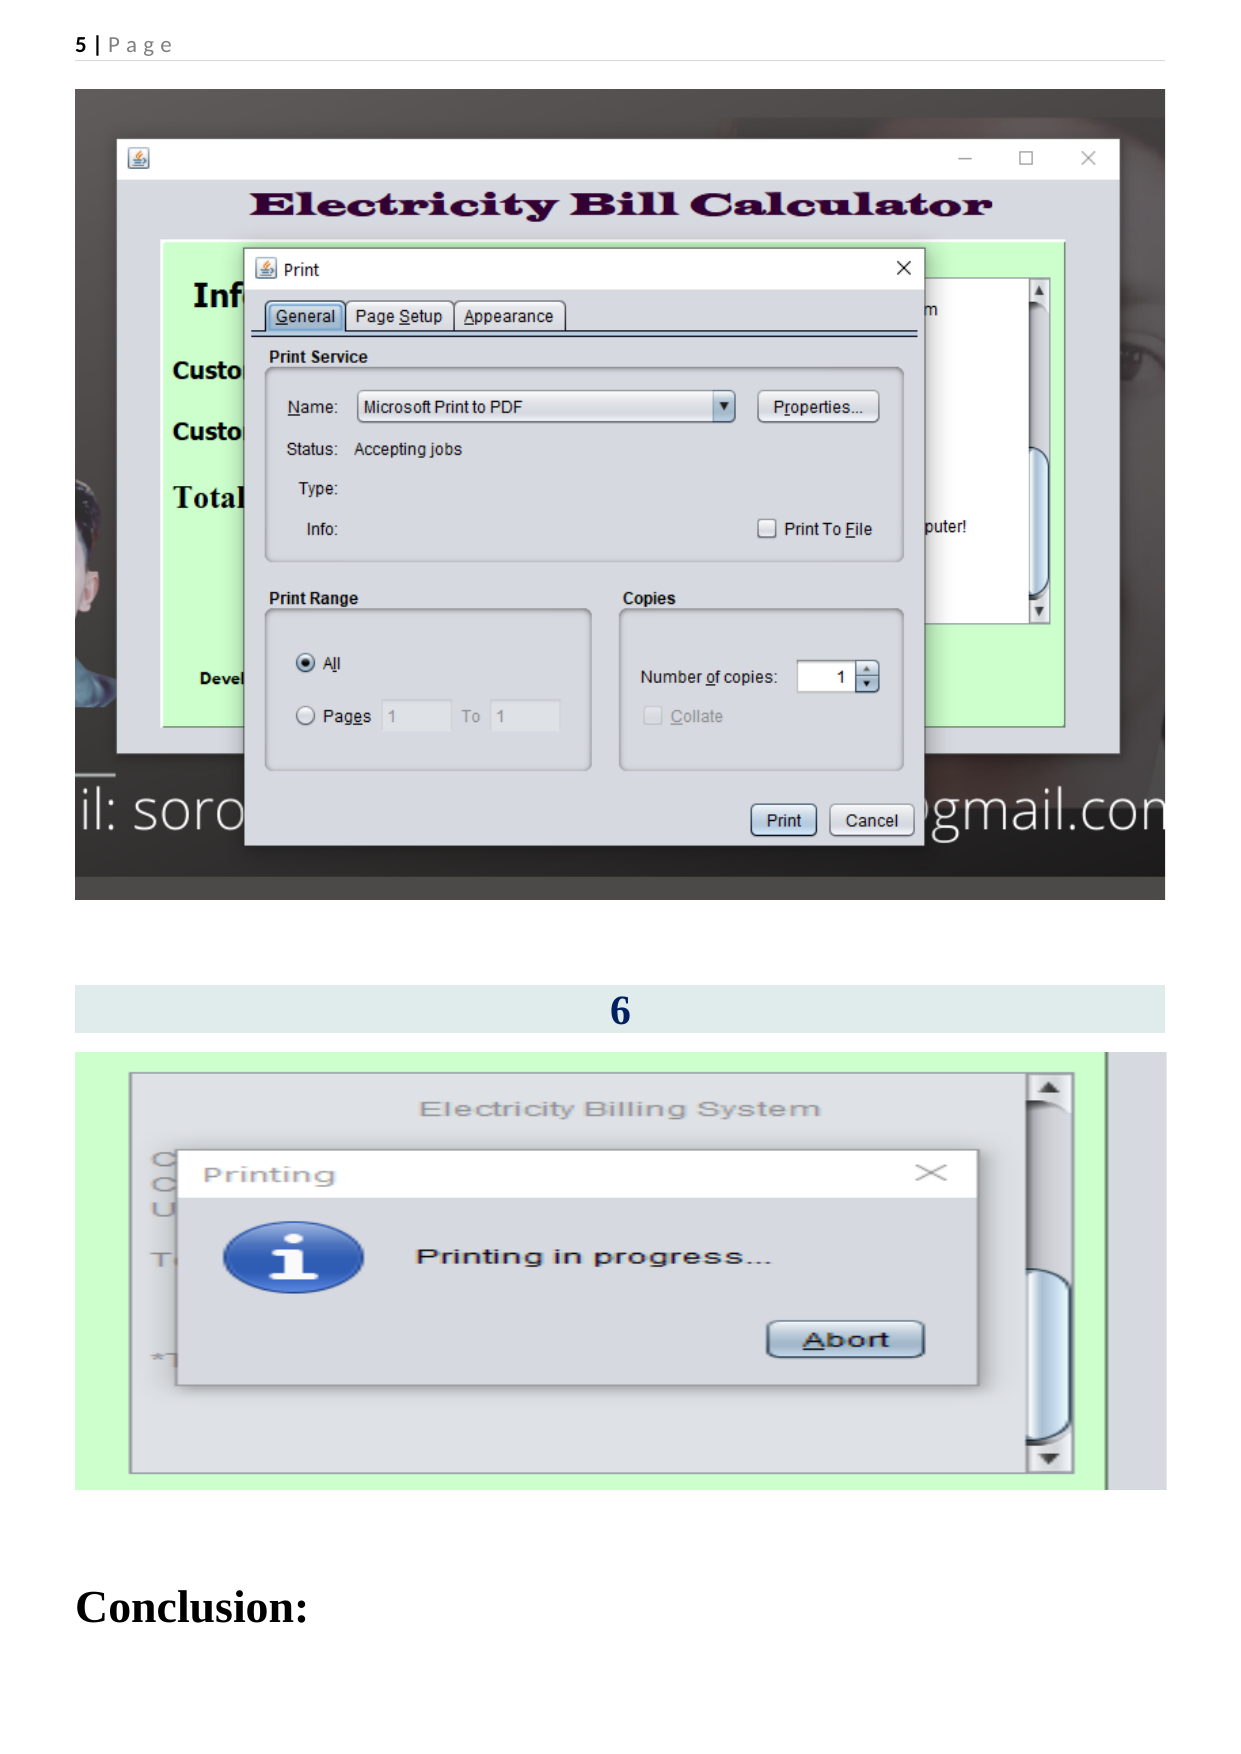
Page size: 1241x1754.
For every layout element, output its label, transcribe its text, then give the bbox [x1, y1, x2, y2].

text Conclusion: [75, 1580, 1165, 1633]
picture [75, 1052, 1167, 1490]
text 6 [75, 985, 1165, 1033]
picture [75, 89, 1166, 900]
